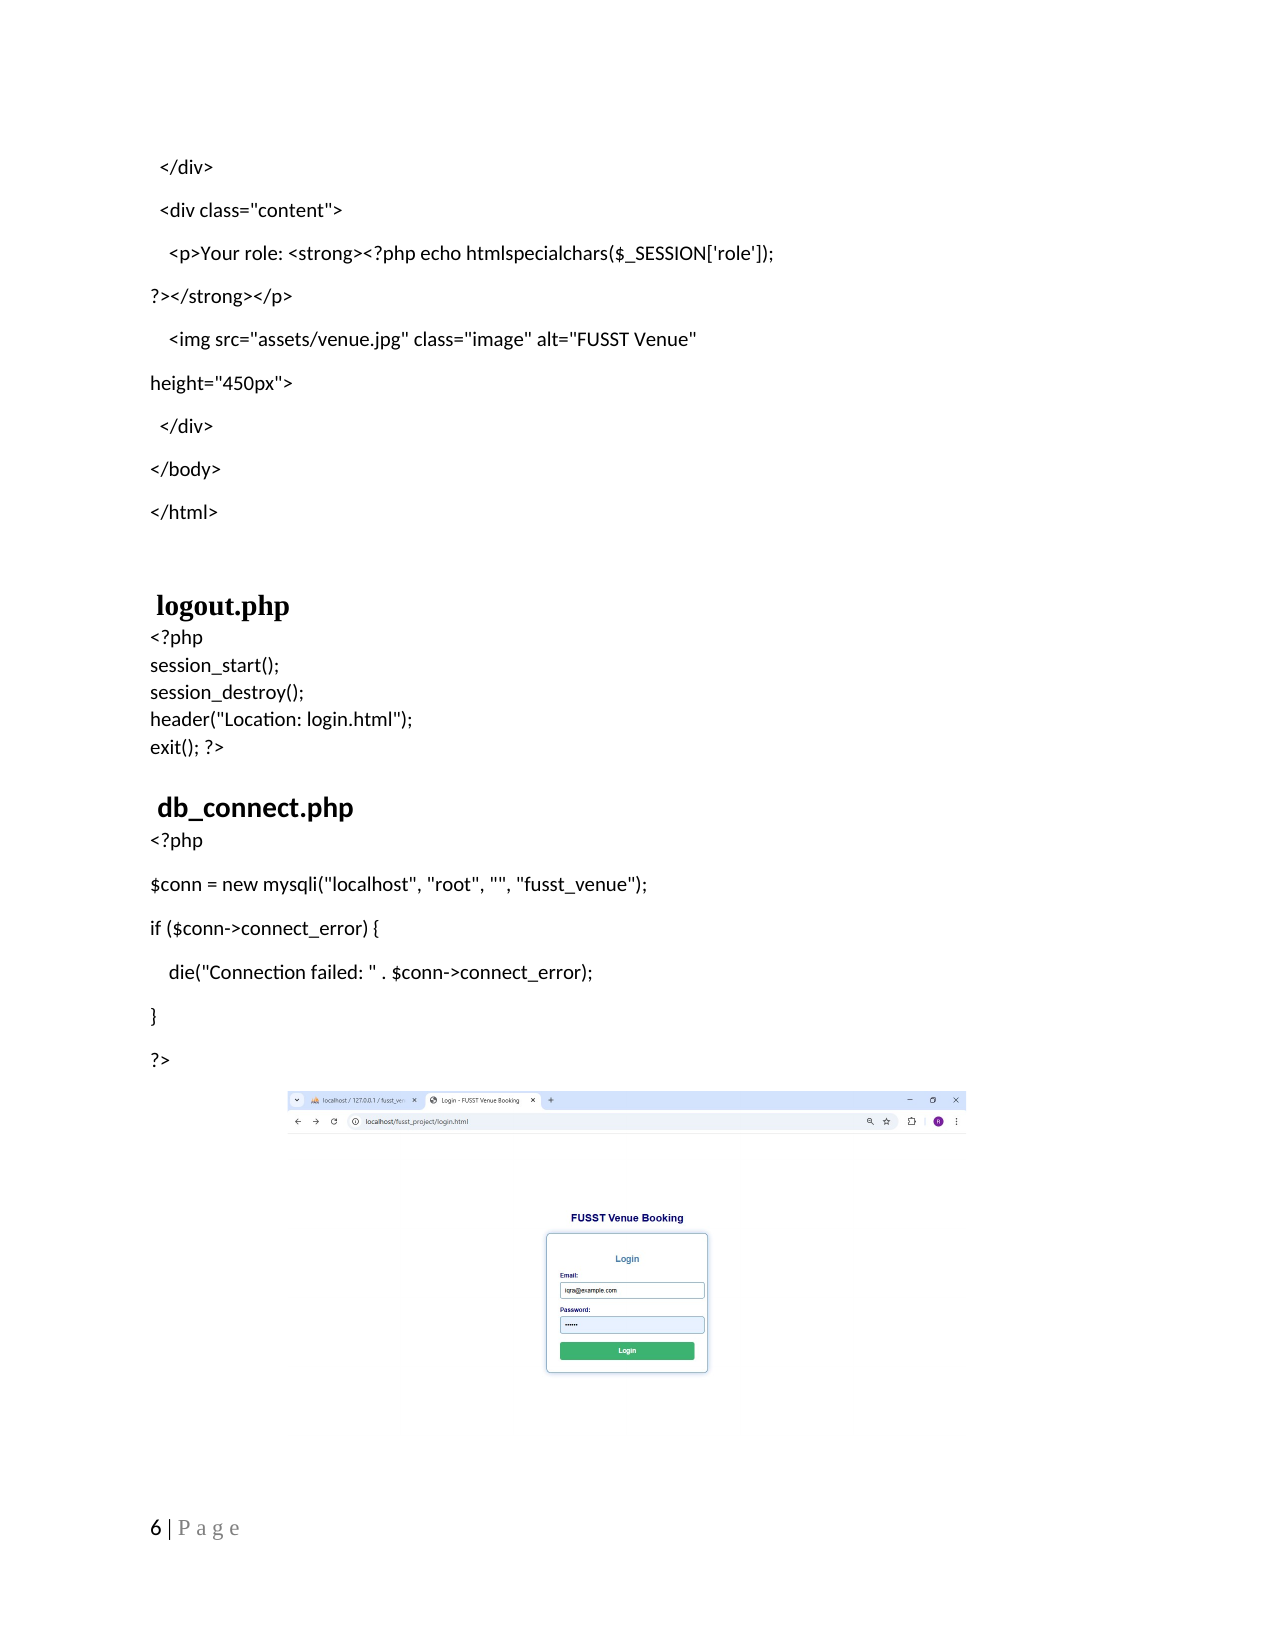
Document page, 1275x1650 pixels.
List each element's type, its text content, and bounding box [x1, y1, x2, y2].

text <p>Your role: <strong><?php echo htmlspecialchars($_SESSION['role']); [150, 240, 1068, 266]
text </div> [150, 154, 1068, 179]
text <img src="assets/venue.jpg" class="image" alt="FUSST Venue" [150, 327, 1068, 352]
text </body> [150, 456, 1068, 481]
text <?php [150, 624, 1068, 650]
picture [287, 1091, 967, 1436]
text if ($conn->connect_error) { [150, 915, 1068, 941]
text session_start(); [150, 652, 1068, 677]
text ?></strong></p> [150, 283, 1068, 309]
text exit(); ?> [150, 734, 1068, 759]
text $conn = new mysqli("localhost", "root", "", "fusst_venue"); [150, 871, 1068, 897]
text die("Connection failed: " . $conn->connect_error); [150, 959, 1068, 985]
text } [150, 1003, 1068, 1029]
text </div> [150, 413, 1068, 438]
text <?php [150, 827, 1068, 853]
text session_destroy(); [150, 679, 1068, 704]
text </html> [150, 499, 1068, 524]
subtitle db_connect.php [150, 789, 1068, 824]
text header("Location: login.html"); [150, 707, 1068, 732]
text height="450px"> [150, 370, 1068, 395]
text <div class="content"> [150, 197, 1068, 223]
text ?> [150, 1047, 1068, 1073]
text logout.php [150, 588, 1068, 622]
